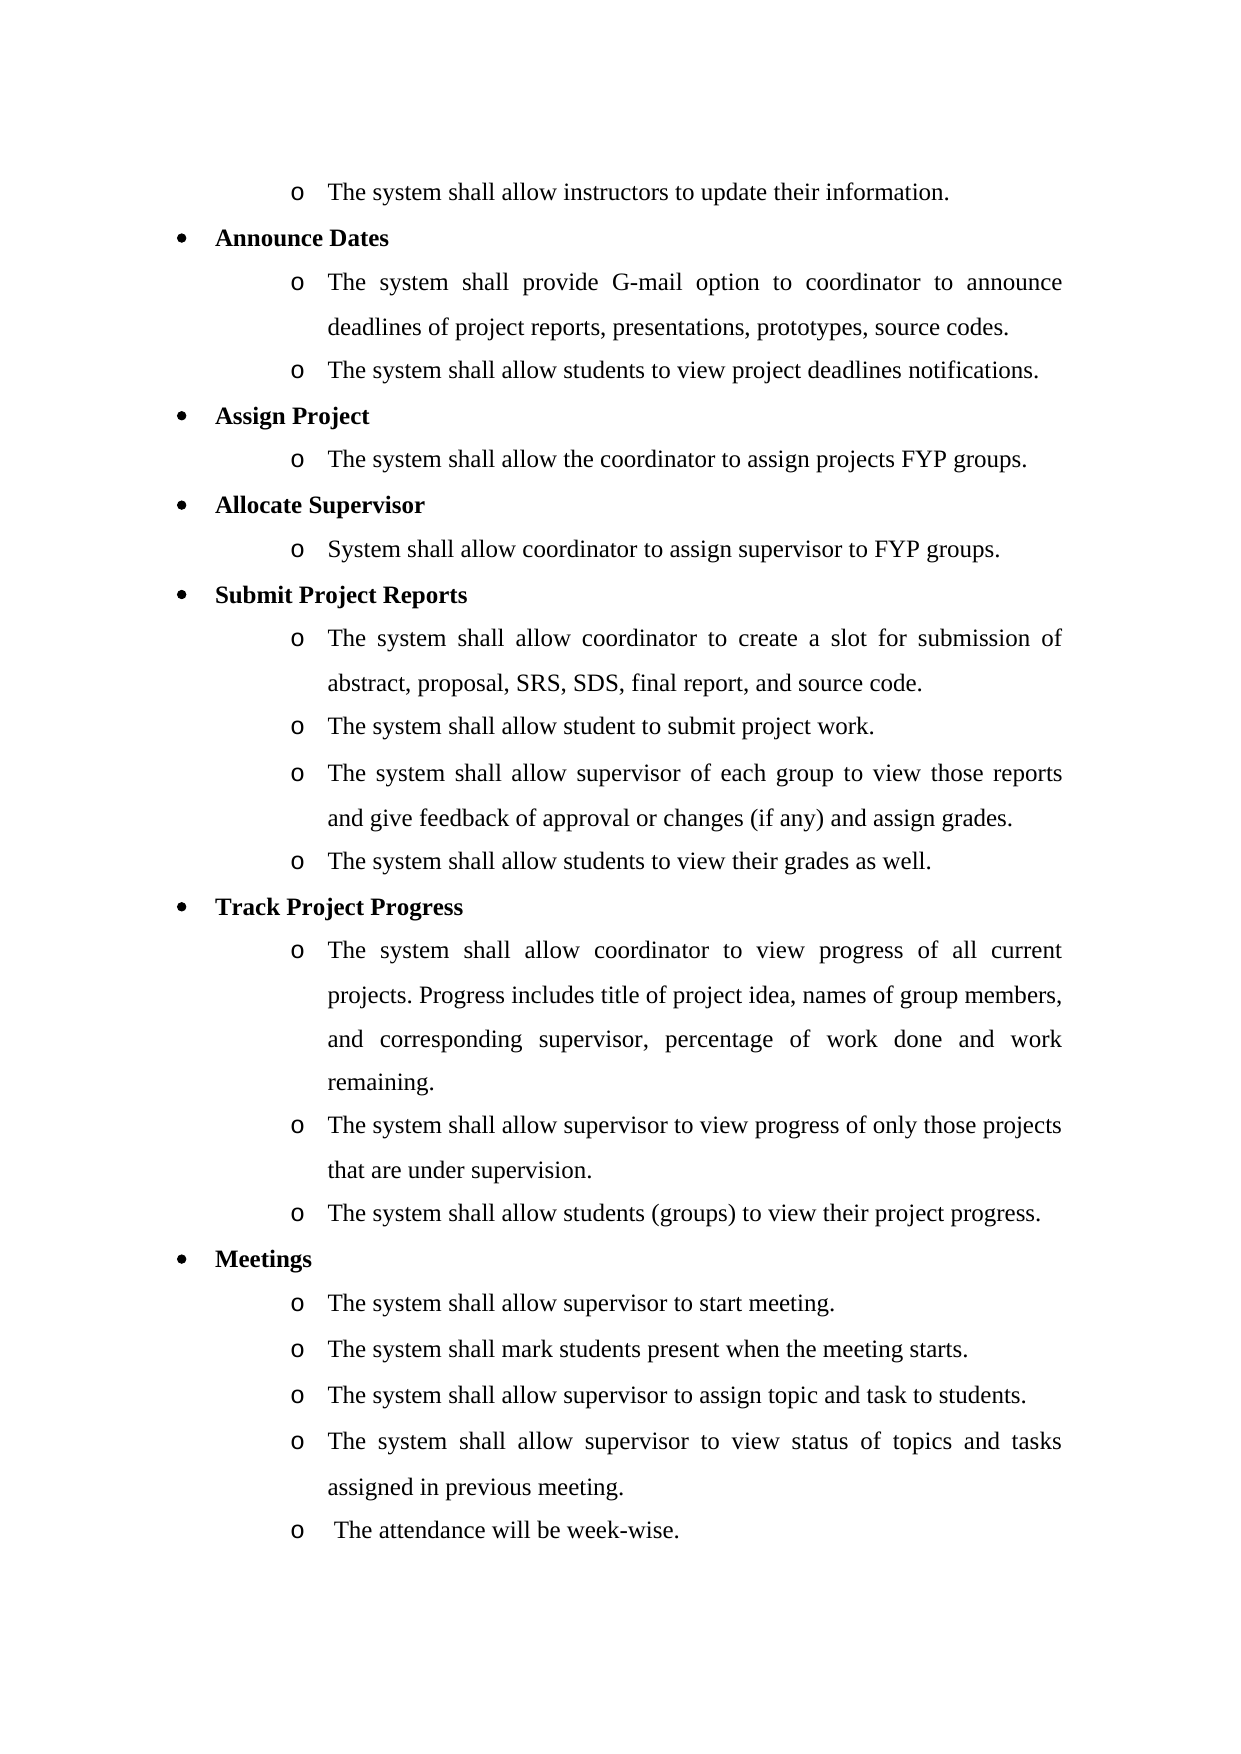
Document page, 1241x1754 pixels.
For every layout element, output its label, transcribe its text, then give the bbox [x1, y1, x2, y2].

list Announce Dates [177, 223, 1063, 252]
list The system shall provide G-mail option to coordinator to announce deadlines of project reports, presentations, prototypes, source codes. [290, 267, 1063, 341]
list The system shall allow coordinator to create a slot for submission of abstract, proposal, SRS, SDS, final report, and source code. [290, 623, 1063, 697]
list The system shall allow students (groups) to view their project progress. [290, 1198, 1063, 1229]
list Submit Project Reports [177, 580, 1063, 609]
list The system shall allow supervisor to start meeting. [290, 1288, 1063, 1318]
list The attendance will be week-wise. [290, 1515, 1063, 1546]
list Allocate Supervisor [177, 491, 1063, 519]
list The system shall allow supervisor of each group to view those reports and give feedback of approval or changes (if any) and assign grades. [290, 758, 1063, 832]
list The system shall allow the coordinator to assign projects FYP groups. [290, 444, 1063, 475]
list Meetings [177, 1244, 1063, 1273]
list The system shall mark students present when the meeting starts. [290, 1334, 1063, 1365]
list Track Project Progress [177, 892, 1063, 921]
list Assign Project [177, 401, 1063, 430]
list The system shall allow supervisor to assign topic and task to students. [290, 1380, 1063, 1411]
list The system shall allow students to view their grades as well. [290, 846, 1063, 877]
list System shall allow coordinator to assign supervisor to FYP groups. [290, 534, 1063, 564]
list The system shall allow instructors to update their information. [290, 177, 1063, 208]
list The system shall allow coordinator to view progress of all current projects. Progress includes title of project idea, names of group members, and corresponding supervisor, percentage of work done and work remaining. [290, 935, 1063, 1096]
list The system shall allow supervisor to view progress of only those projects that are under supervision. [290, 1110, 1063, 1184]
list The system shall allow supervisor to view status of topics and tasks assigned in previous meeting. [290, 1426, 1063, 1500]
list The system shall allow student to submit project work. [290, 711, 1063, 742]
list The system shall allow students to view project deadlines notifications. [290, 355, 1063, 386]
